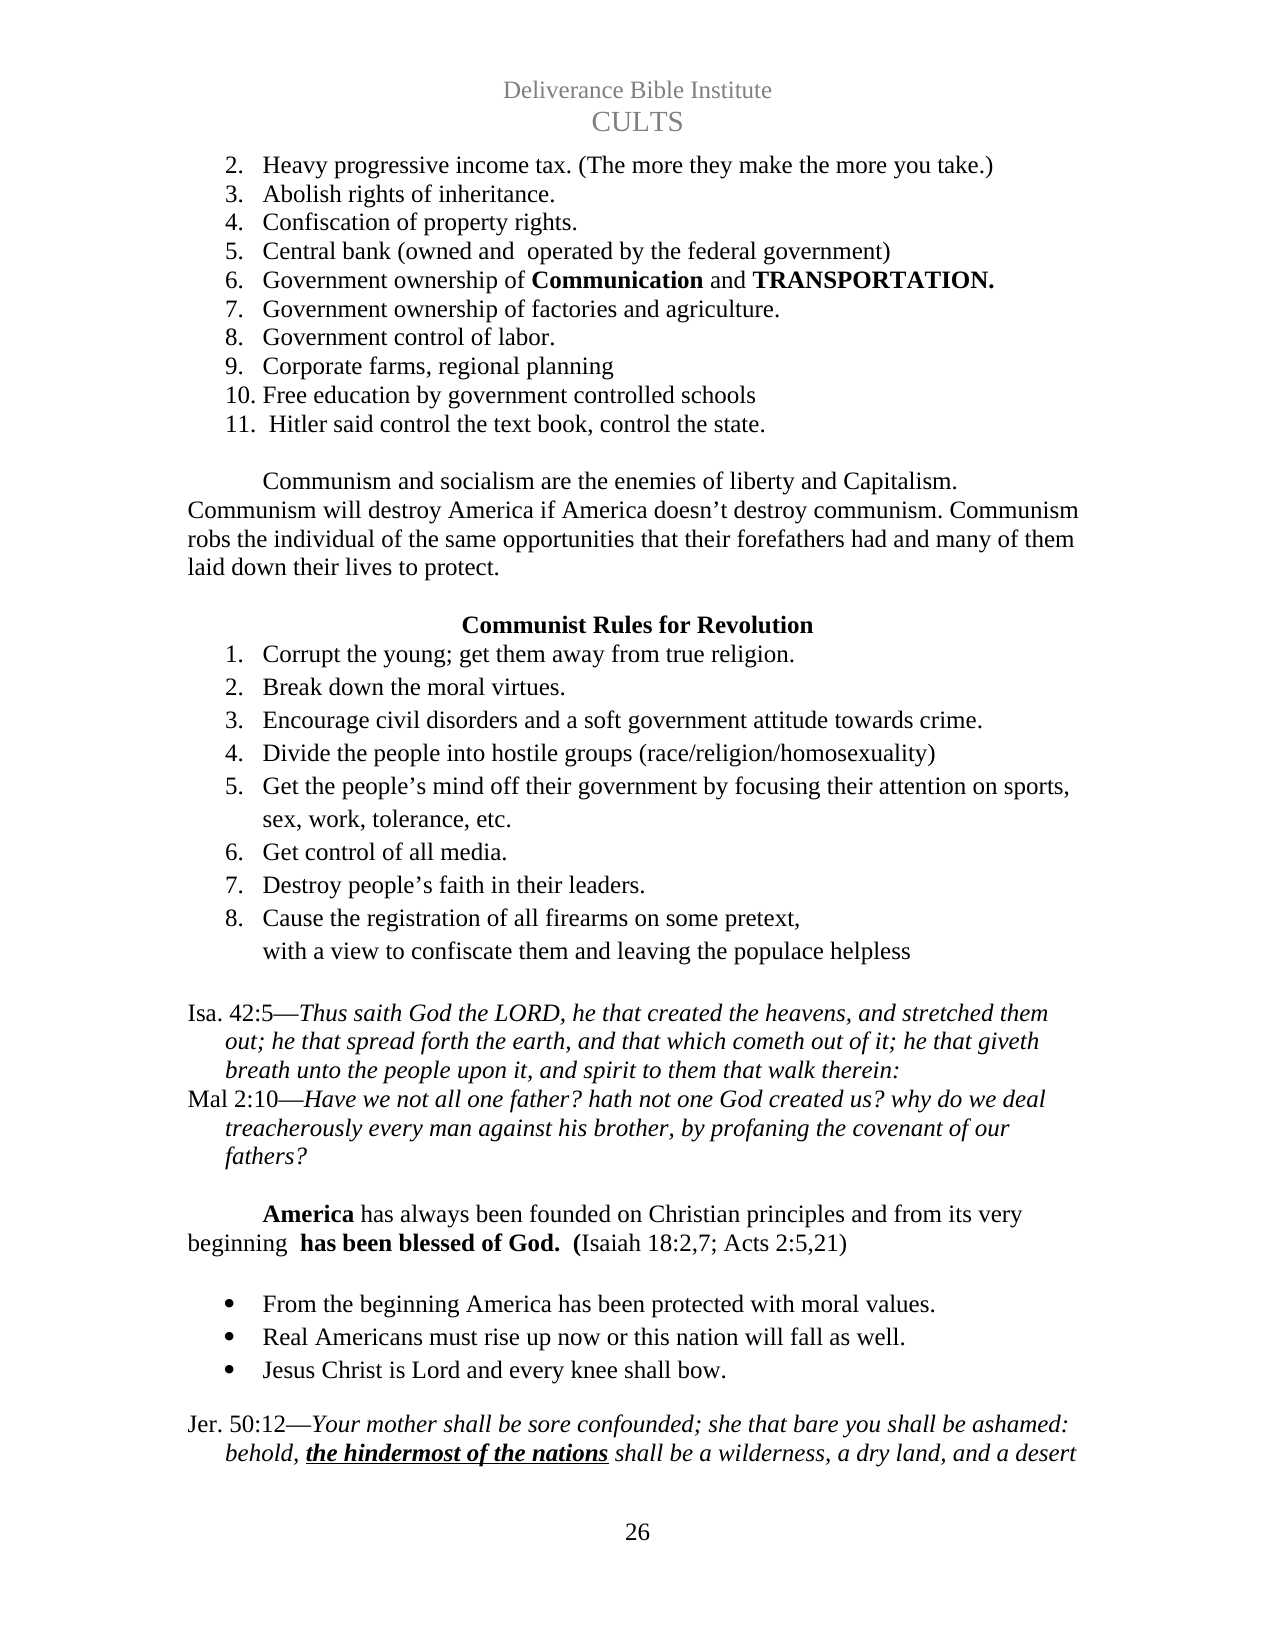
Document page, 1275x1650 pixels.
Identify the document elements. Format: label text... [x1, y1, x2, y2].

subtitle Central bank (owned and operated by the federal government) [225, 236, 1087, 265]
subtitle Confiscation of property rights. [225, 207, 1087, 236]
list Jesus Christ is Lord and every knee shall bow. [225, 1356, 1087, 1384]
subtitle Government ownership of Communication and TRANSPORTATION. [225, 265, 1087, 294]
list Divide the people into hostile groups (race/religion/homosexuality) [225, 738, 1087, 767]
text Mal 2:10—Have we not all one father? hath not one God created us? why do we deal treacherously every man against his brother, by profaning the covenant of our fathers? [187, 1084, 1087, 1170]
subtitle Corporate farms, regional planning [225, 351, 1087, 380]
subtitle Abolish rights of inheritance. [225, 179, 1087, 207]
list Get the people’s mind off their government by focusing their attention on sports, sex, work, tolerance, etc. [225, 771, 1087, 833]
list Encourage civil disorders and a soft government attitude towards crime. [225, 705, 1087, 733]
subtitle Hitler said control the text book, control the state. [225, 409, 1087, 437]
list Real Americans must rise up now or this nation will fall as well. [225, 1322, 1087, 1351]
list Destroy people’s faith in their leaders. [225, 870, 1087, 899]
text Communist Rules for Revolution [187, 610, 1087, 639]
subtitle Heavy progressive income tax. (The more they make the more you take.) [225, 150, 1087, 179]
list Break down the moral virtues. [225, 672, 1087, 701]
list Get control of all media. [225, 837, 1087, 866]
subtitle Government control of labor. [225, 322, 1087, 351]
list Cause the registration of all firearms on some pretext, with a view to confiscate them and leaving the populace helpless [225, 903, 1087, 965]
text Jer. 50:12—Your mother shall be sore confounded; she that bare you shall be ashamed: behold, the hindermost of the nations shall be a wilderness, a dry land, and a desert [187, 1409, 1087, 1467]
list Corrupt the young; get them away from true religion. [225, 639, 1087, 667]
list From the beginning America has been protected with moral values. [225, 1289, 1087, 1318]
subtitle Free education by government controlled schools [225, 380, 1087, 409]
subtitle Government ownership of factories and agriculture. [225, 294, 1087, 322]
text America has always been founded on Christian principles and from its very beginning has been blessed of God. (Isaiah 18:2,7; Acts 2:5,21) [187, 1199, 1087, 1256]
text Communism and socialism are the enemies of liberty and Capitalism. Communism will destroy America if America doesn’t destroy communism. Communism robs the individual of the same opportunities that their forefathers had and many of them laid down their lives to protect. [187, 466, 1087, 581]
text Isa. 42:5—Thus saith God the LORD, he that created the heavens, and stretched them out; he that spread forth the earth, and that which cometh out of it; he that giveth breath unto the people upon it, and spirit to them that walk therein: [187, 998, 1087, 1084]
